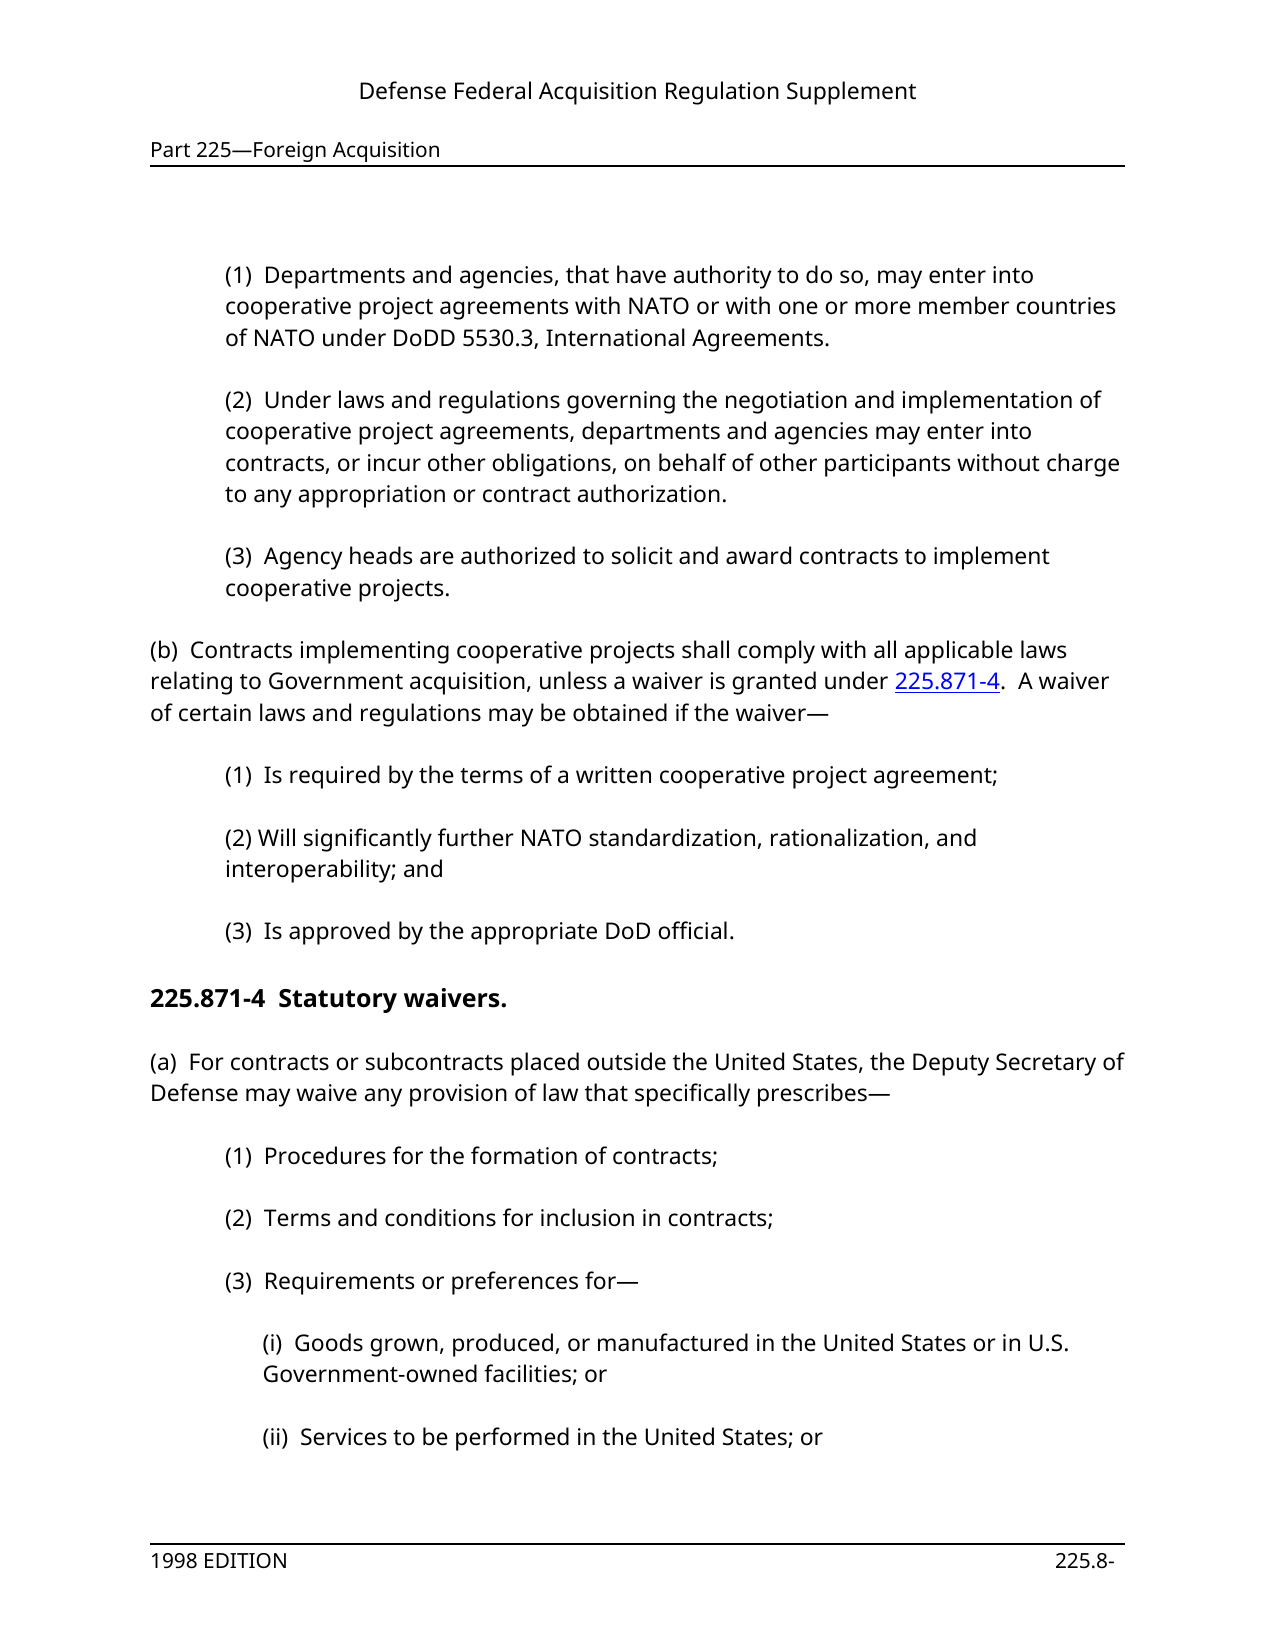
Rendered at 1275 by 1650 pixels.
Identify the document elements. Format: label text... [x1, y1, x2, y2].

list (2) Will significantly further NATO standardization, rationalization, and interoperability; and [187, 790, 1125, 884]
list (1) Is required by the terms of a written cooperative project agreement; [187, 728, 1125, 790]
list (2) Terms and conditions for inclusion in contracts; [187, 1171, 1125, 1233]
list (1) Departments and agencies, that have authority to do so, may enter into cooperative project agreements with NATO or with one or more member countries of NATO under DoDD 5530.3, International Agreements. [187, 228, 1125, 353]
list (a) For contracts or subcontracts placed outside the United States, the Deputy Secretary of Defense may waive any provision of law that specifically prescribes— [150, 1015, 1125, 1108]
list (ii) Services to be performed in the United States; or [225, 1390, 1125, 1452]
subtitle 225.871-4 Statutory waivers. [150, 947, 1125, 1015]
list (3) Is approved by the appropriate DoD official. [187, 884, 1125, 947]
list (3) Requirements or preferences for— [187, 1233, 1125, 1296]
list (2) Under laws and regulations governing the negotiation and implementation of cooperative project agreements, departments and agencies may enter into contracts, or incur other obligations, on behalf of other participants without charge to any appropriation or contract authorization. [187, 353, 1125, 509]
list (b) Contracts implementing cooperative projects shall comply with all applicable laws relating to Government acquisition, unless a waiver is granted under 225.871-4. A waiver of certain laws and regulations may be obtained if the waiver— [150, 603, 1125, 728]
list (i) Goods grown, produced, or manufactured in the United States or in U.S. Government-owned facilities; or [225, 1296, 1125, 1390]
list (1) Procedures for the formation of contracts; [187, 1108, 1125, 1171]
list (3) Agency heads are authorized to solicit and award contracts to implement cooperative projects. [187, 509, 1125, 603]
